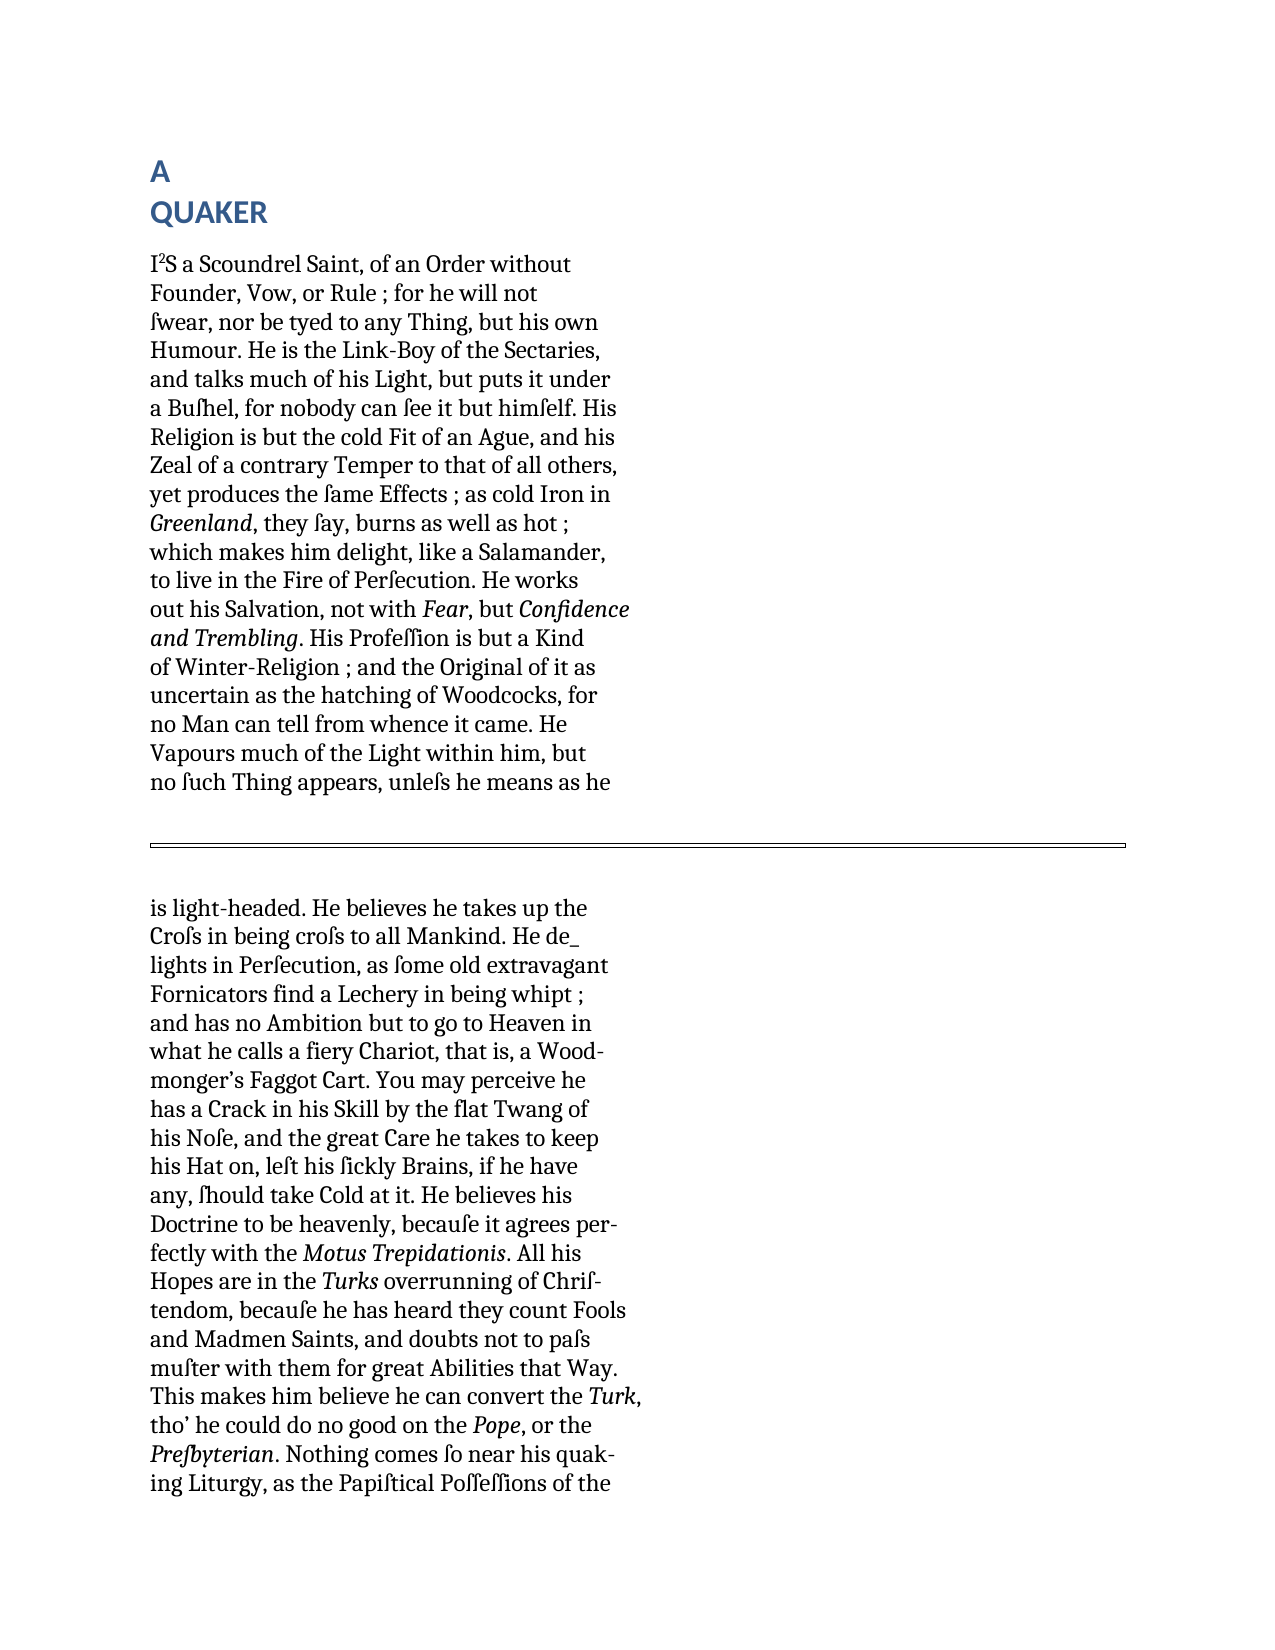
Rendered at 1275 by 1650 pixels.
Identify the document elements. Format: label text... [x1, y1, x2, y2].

subtitle A QUAKER [150, 150, 1125, 231]
text I2S a Scoundrel Saint, of an Order without Founder, Vow, or Rule ; for he will not ſwear, nor be tyed to any Thing, but his own Humour. He is the Link-Boy of the Sectaries, and talks much of his Light, but puts it under a Buſhel, for nobody can ſee it but himſelf. His Religion is but the cold Fit of an Ague, and his Zeal of a contrary Temper to that of all others, yet produces the ſame Effects ; as cold Iron in Greenland, they ſay, burns as well as hot ; which makes him delight, like a Salamander, to live in the Fire of Perſecution. He works out his Salvation, not with Fear, but Confidence and Trembling. His Profeſſion is but a Kind of Winter-Religion ; and the Original of it as uncertain as the hatching of Woodcocks, for no Man can tell from whence it came. He Vapours much of the Light within him, but no ſuch Thing appears, unleſs he means as he [150, 250, 1125, 825]
